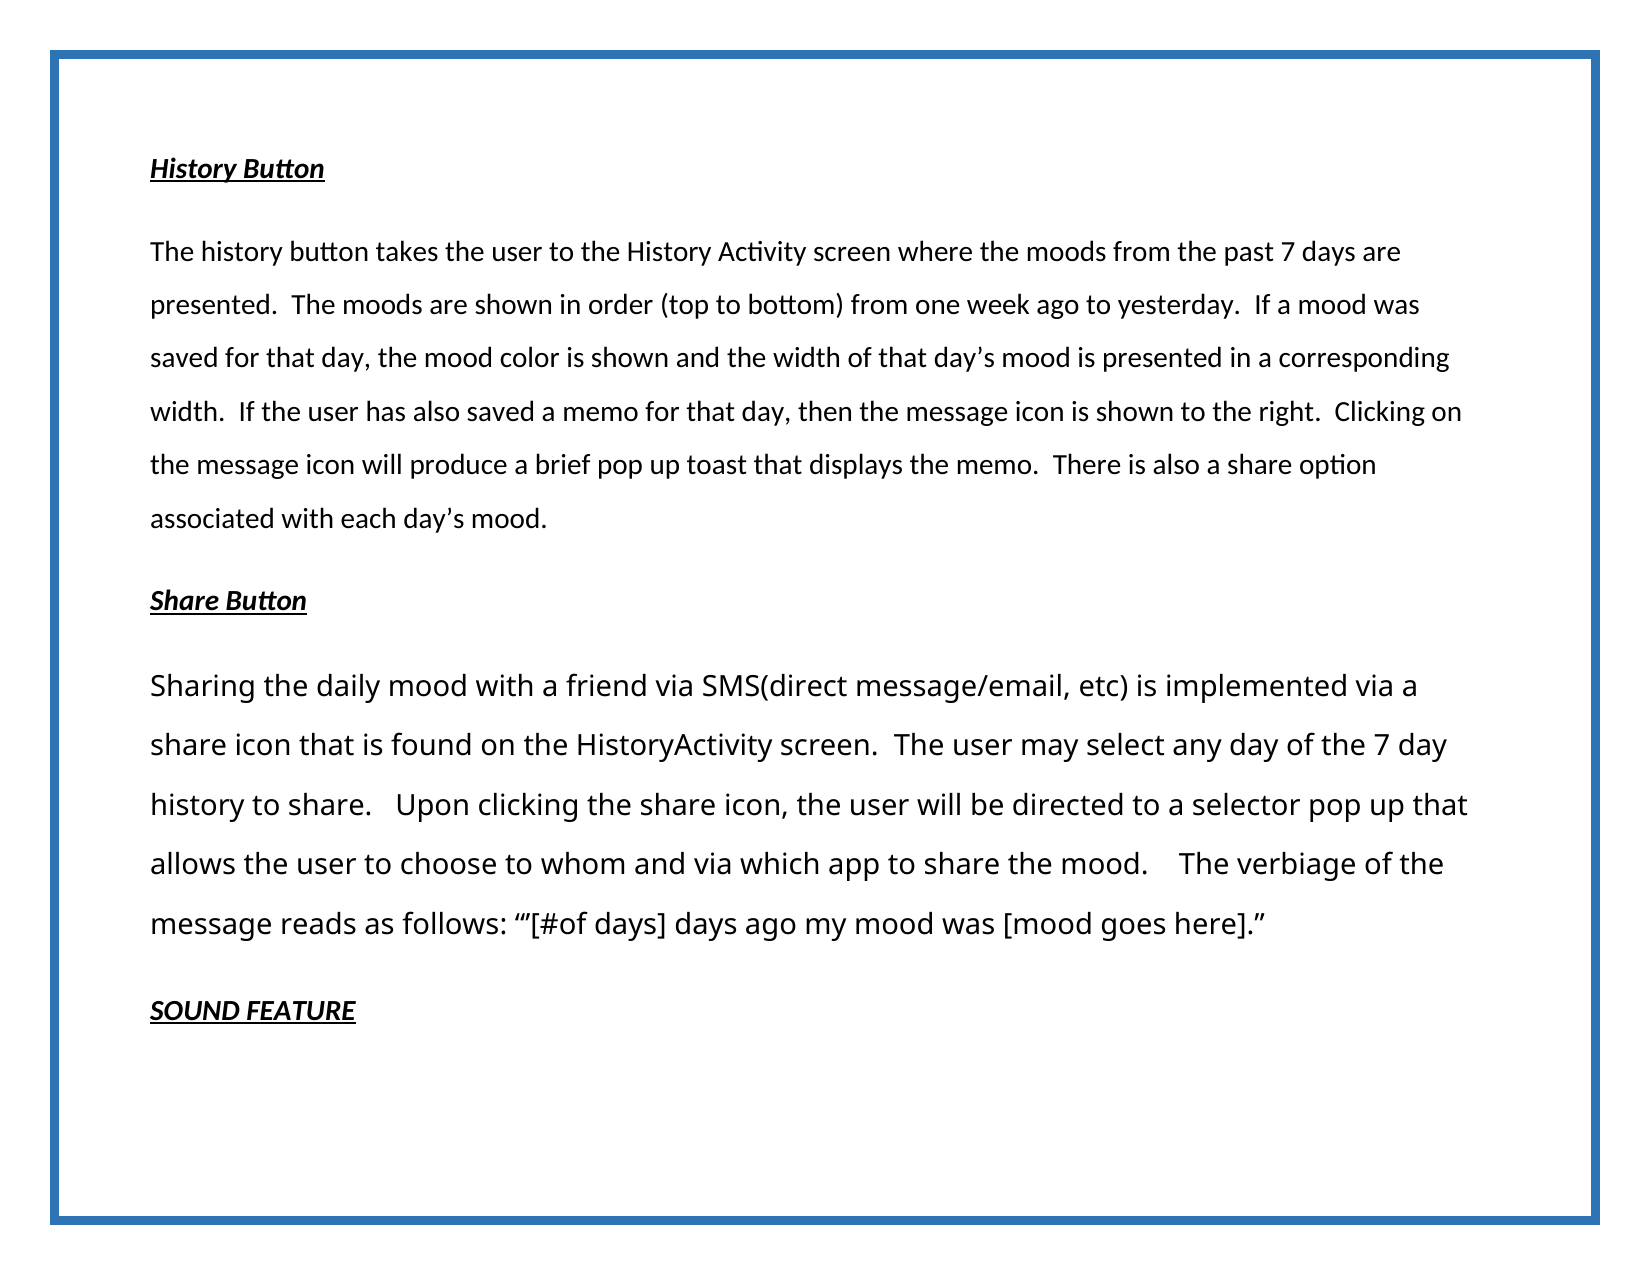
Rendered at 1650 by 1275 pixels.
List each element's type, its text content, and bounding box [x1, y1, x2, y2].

text Sharing the daily mood with a friend via SMS(direct message/email, etc) is implemented via a share icon that is found on the HistoryActivity screen. The user may select any day of the 7 day history to share. Upon clicking the share icon, the user will be directed to a selector pop up that allows the user to choose to whom and via which app to share the mood. The verbiage of the message reads as follows: “’[#of days] days ago my mood was [mood goes here].” [150, 665, 1475, 943]
text Share Button [150, 582, 1500, 618]
text The history button takes the user to the History Activity screen where the moods from the past 7 days are presented. The moods are shown in order (top to bottom) from one week ago to yesterday. If a mood was saved for that day, the mood color is shown and the width of that day’s mood is presented in a corresponding width. If the user has also saved a memo for that day, then the message icon is shown to the right. Clicking on the message icon will produce a brief pop up toast that displays the memo. There is also a share option associated with each day’s mood. [150, 233, 1475, 535]
text History Button [150, 150, 1500, 186]
text SOUND FEATURE [150, 992, 1500, 1027]
